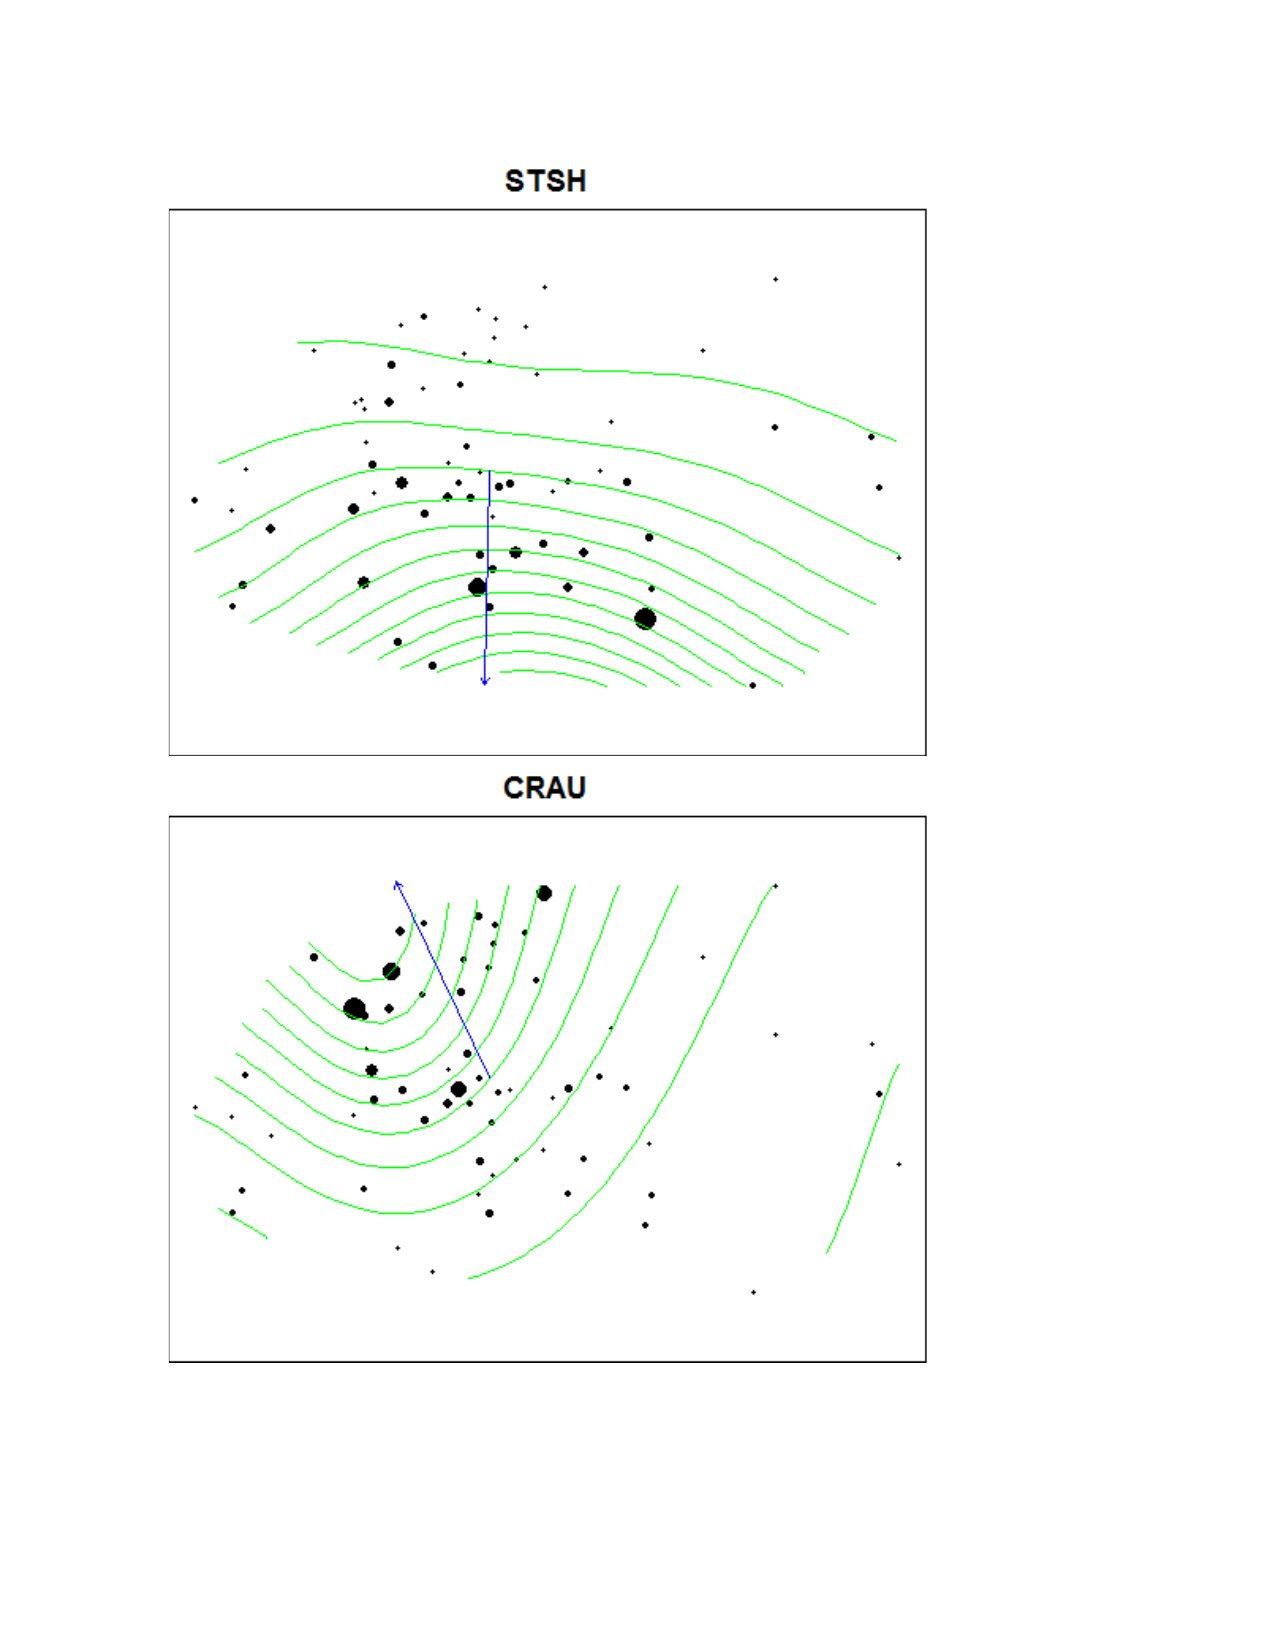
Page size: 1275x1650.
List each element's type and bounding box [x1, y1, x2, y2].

picture [168, 150, 927, 1363]
